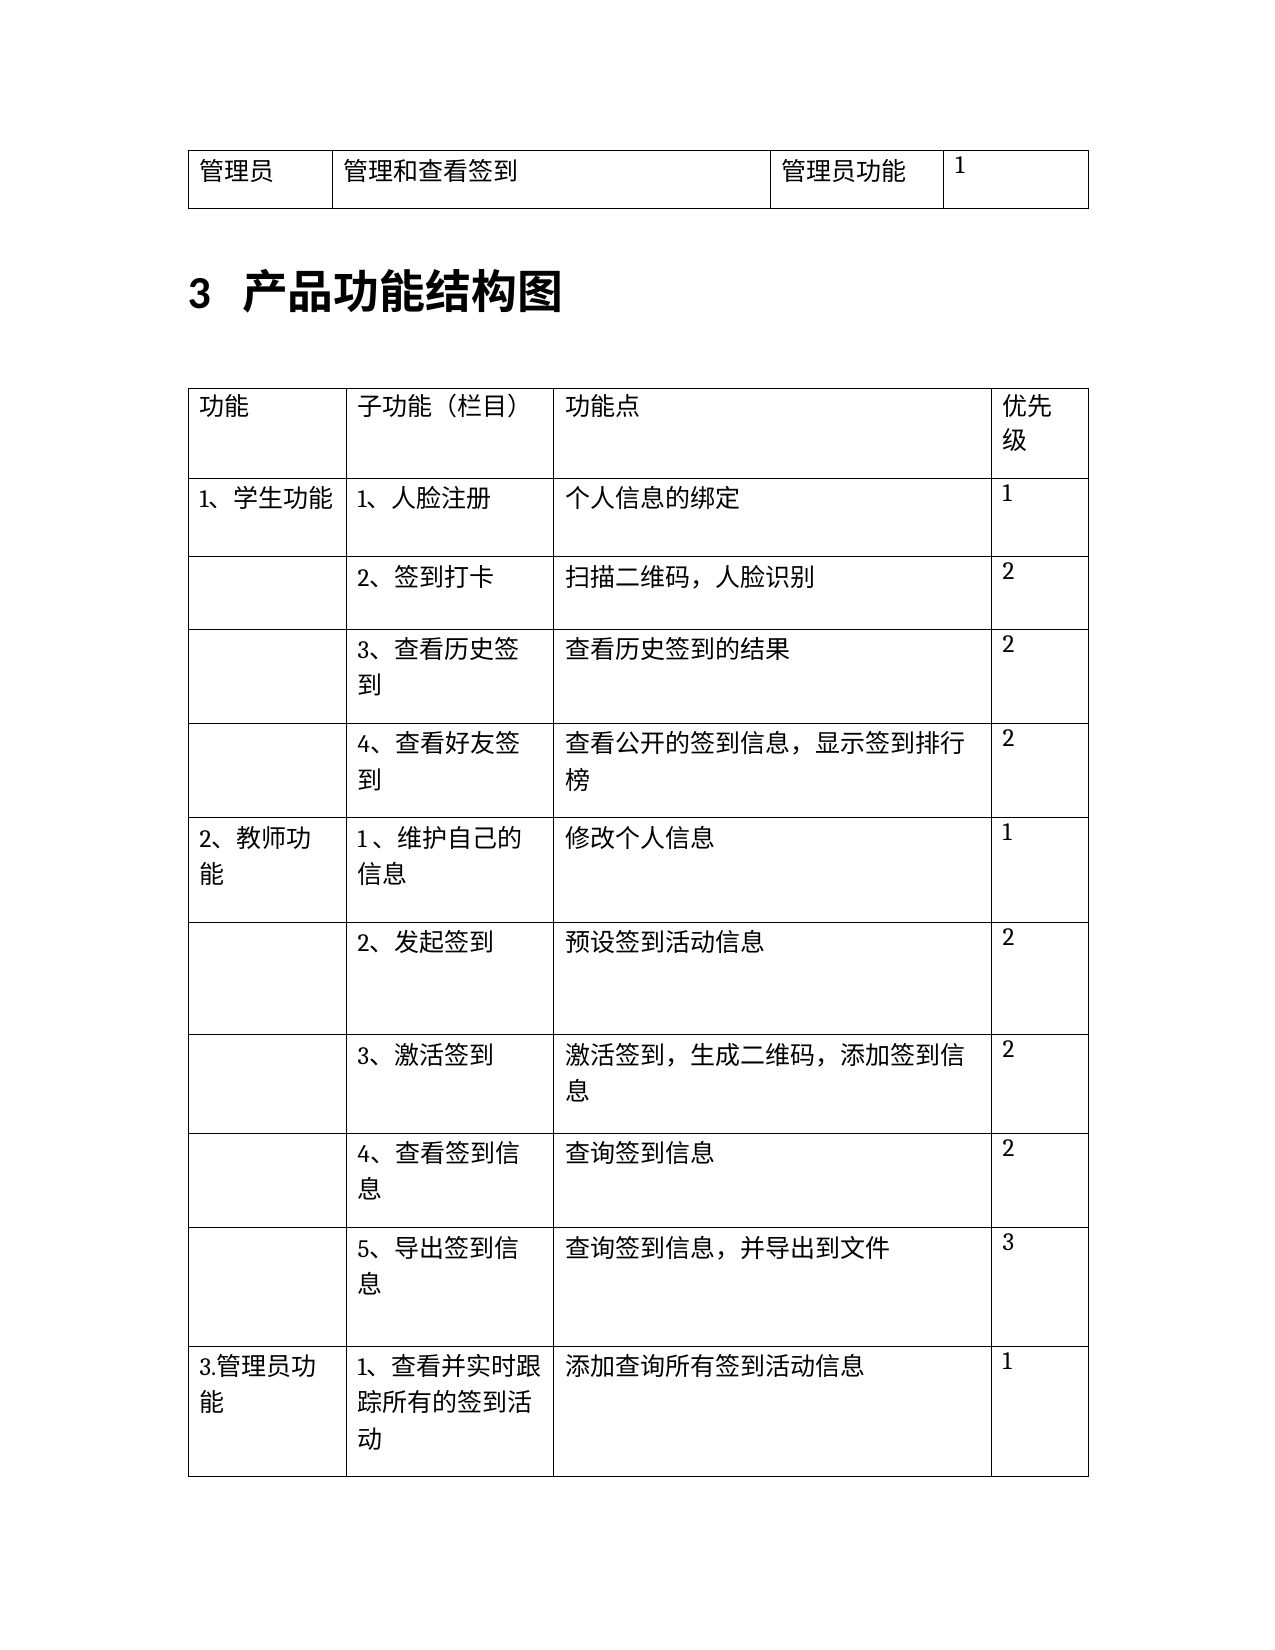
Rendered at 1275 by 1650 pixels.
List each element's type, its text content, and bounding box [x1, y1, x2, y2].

table_cell 1 [944, 151, 1088, 208]
table_cell 2 [992, 1035, 1088, 1133]
table_cell 2 [992, 557, 1088, 628]
table_cell [189, 1134, 346, 1227]
table_cell 4、查看好友签到 [347, 724, 553, 817]
table_cell 管理员 [189, 151, 332, 208]
table_header 功能 [189, 389, 346, 478]
table_cell 1 [992, 818, 1088, 922]
table_cell 2 [992, 630, 1088, 723]
table_cell 1 [992, 1347, 1088, 1476]
table_header 优先级 [992, 389, 1088, 478]
table_cell 添加查询所有签到活动信息 [554, 1347, 991, 1476]
table_cell [189, 923, 346, 1034]
table_header 功能点 [554, 389, 991, 478]
table_cell 修改个人信息 [554, 818, 991, 922]
table_cell 管理员功能 [771, 151, 943, 208]
table_cell 4、查看签到信息 [347, 1134, 553, 1227]
table_cell 2、发起签到 [347, 923, 553, 1034]
table_cell 个人信息的绑定 [554, 479, 991, 556]
table_cell 1、查看并实时跟踪所有的签到活动 [347, 1347, 553, 1476]
table_cell 3、查看历史签到 [347, 630, 553, 723]
table_cell [189, 1035, 346, 1133]
table_cell 预设签到活动信息 [554, 923, 991, 1034]
table_cell [189, 724, 346, 817]
table_cell 激活签到，生成二维码，添加签到信息 [554, 1035, 991, 1133]
table_cell 3 [992, 1228, 1088, 1346]
table_cell 5、导出签到信息 [347, 1228, 553, 1346]
table_cell [189, 630, 346, 723]
table_header 子功能（栏目） [347, 389, 553, 478]
table_cell 1、人脸注册 [347, 479, 553, 556]
table_cell 3.管理员功能 [189, 1347, 346, 1476]
table_cell 2 [992, 923, 1088, 1034]
table_cell 管理和查看签到 [333, 151, 770, 208]
table_cell 查看公开的签到信息，显示签到排行榜 [554, 724, 991, 817]
table_cell 查看历史签到的结果 [554, 630, 991, 723]
table_cell [189, 1228, 346, 1346]
table_cell [189, 557, 346, 628]
table_cell 扫描二维码，人脸识别 [554, 557, 991, 628]
table_cell 3、激活签到 [347, 1035, 553, 1133]
table_cell 2、签到打卡 [347, 557, 553, 628]
table_cell 1 、维护自己的信息 [347, 818, 553, 922]
table_cell 查询签到信息，并导出到文件 [554, 1228, 991, 1346]
table_cell 1 [992, 479, 1088, 556]
table_cell 2 [992, 724, 1088, 817]
table_cell 2 [992, 1134, 1088, 1227]
table_cell 查询签到信息 [554, 1134, 991, 1227]
table_cell 2、教师功能 [189, 818, 346, 922]
subtitle 3 产品功能结构图 [187, 259, 1087, 322]
table_cell 1、学生功能 [189, 479, 346, 556]
